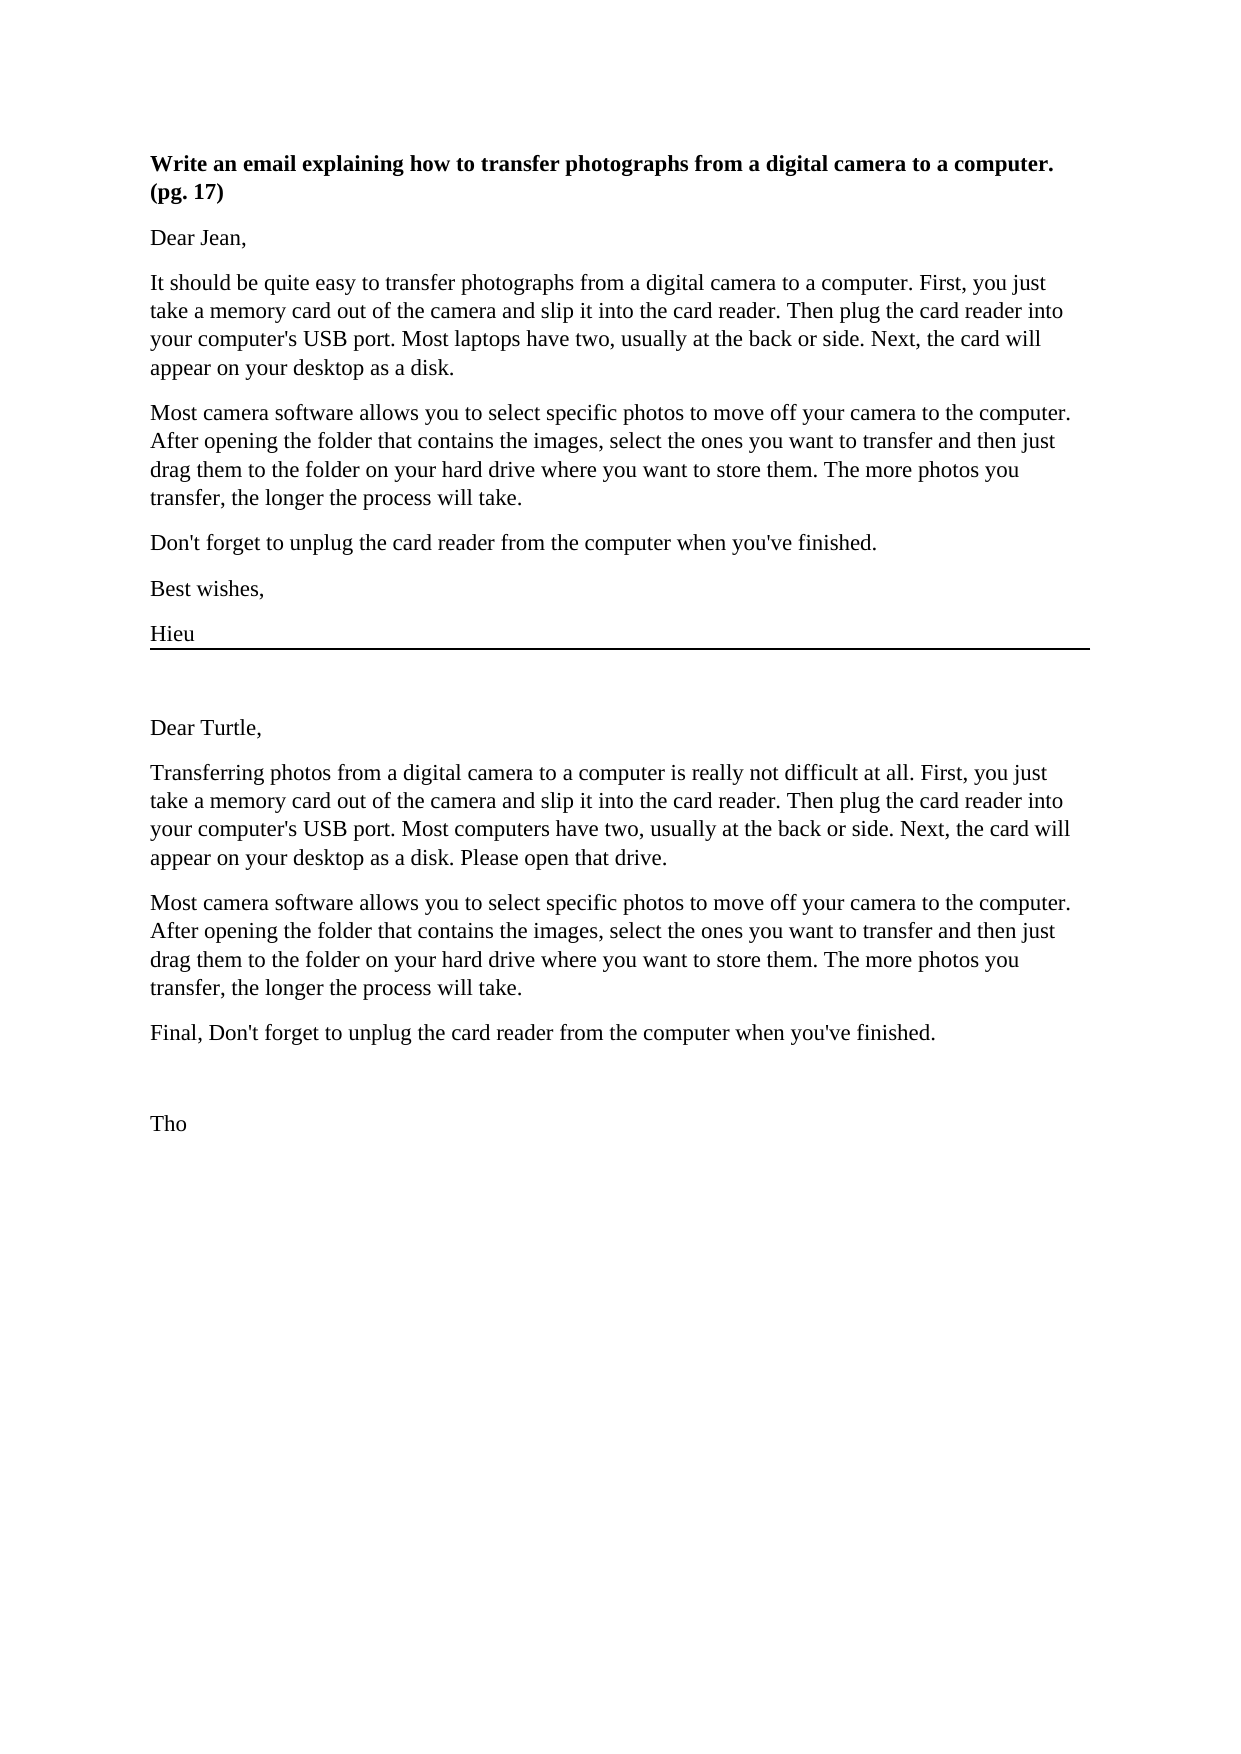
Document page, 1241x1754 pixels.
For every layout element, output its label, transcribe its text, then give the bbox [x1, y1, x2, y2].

text Don't forget to unplug the card reader from the computer when you've finished. [150, 529, 1090, 556]
text Dear Turtle, [150, 713, 1090, 740]
text Write an email explaining how to transfer photographs from a digital camera to a computer. (pg. 17) [150, 150, 1090, 205]
text Final, Don't forget to unplug the card reader from the computer when you've finished. [150, 1019, 1090, 1046]
text Most camera software allows you to select specific photos to move off your camera to the computer. After opening the folder that contains the images, select the ones you want to transfer and then just drag them to the folder on your hard drive where you want to store them. The more photos you transfer, the longer the process will take. [150, 889, 1090, 1001]
text Hieu [150, 620, 1090, 648]
text Dear Jean, [150, 223, 1090, 250]
text Transferring photos from a digital camera to a computer is really not difficult at all. First, you just take a memory card out of the camera and slip it into the card reader. Then plug the card reader into your computer's USB port. Most computers have two, usually at the back or side. Next, the card will appear on your desktop as a disk. Please open that drive. [150, 759, 1090, 870]
text Tho [150, 1110, 1090, 1136]
text It should be quite easy to transfer photographs from a digital camera to a computer. First, you just take a memory card out of the camera and slip it into the card reader. Then plug the card reader into your computer's USB port. Most laptops have two, usually at the back or side. Next, the card will appear on your desktop as a disk. [150, 269, 1090, 380]
text Best wishes, [150, 574, 1090, 601]
text Most camera software allows you to select specific photos to move off your camera to the computer. After opening the folder that contains the images, select the ones you want to transfer and then just drag them to the folder on your hard drive where you want to store them. The more photos you transfer, the longer the process will take. [150, 399, 1090, 511]
